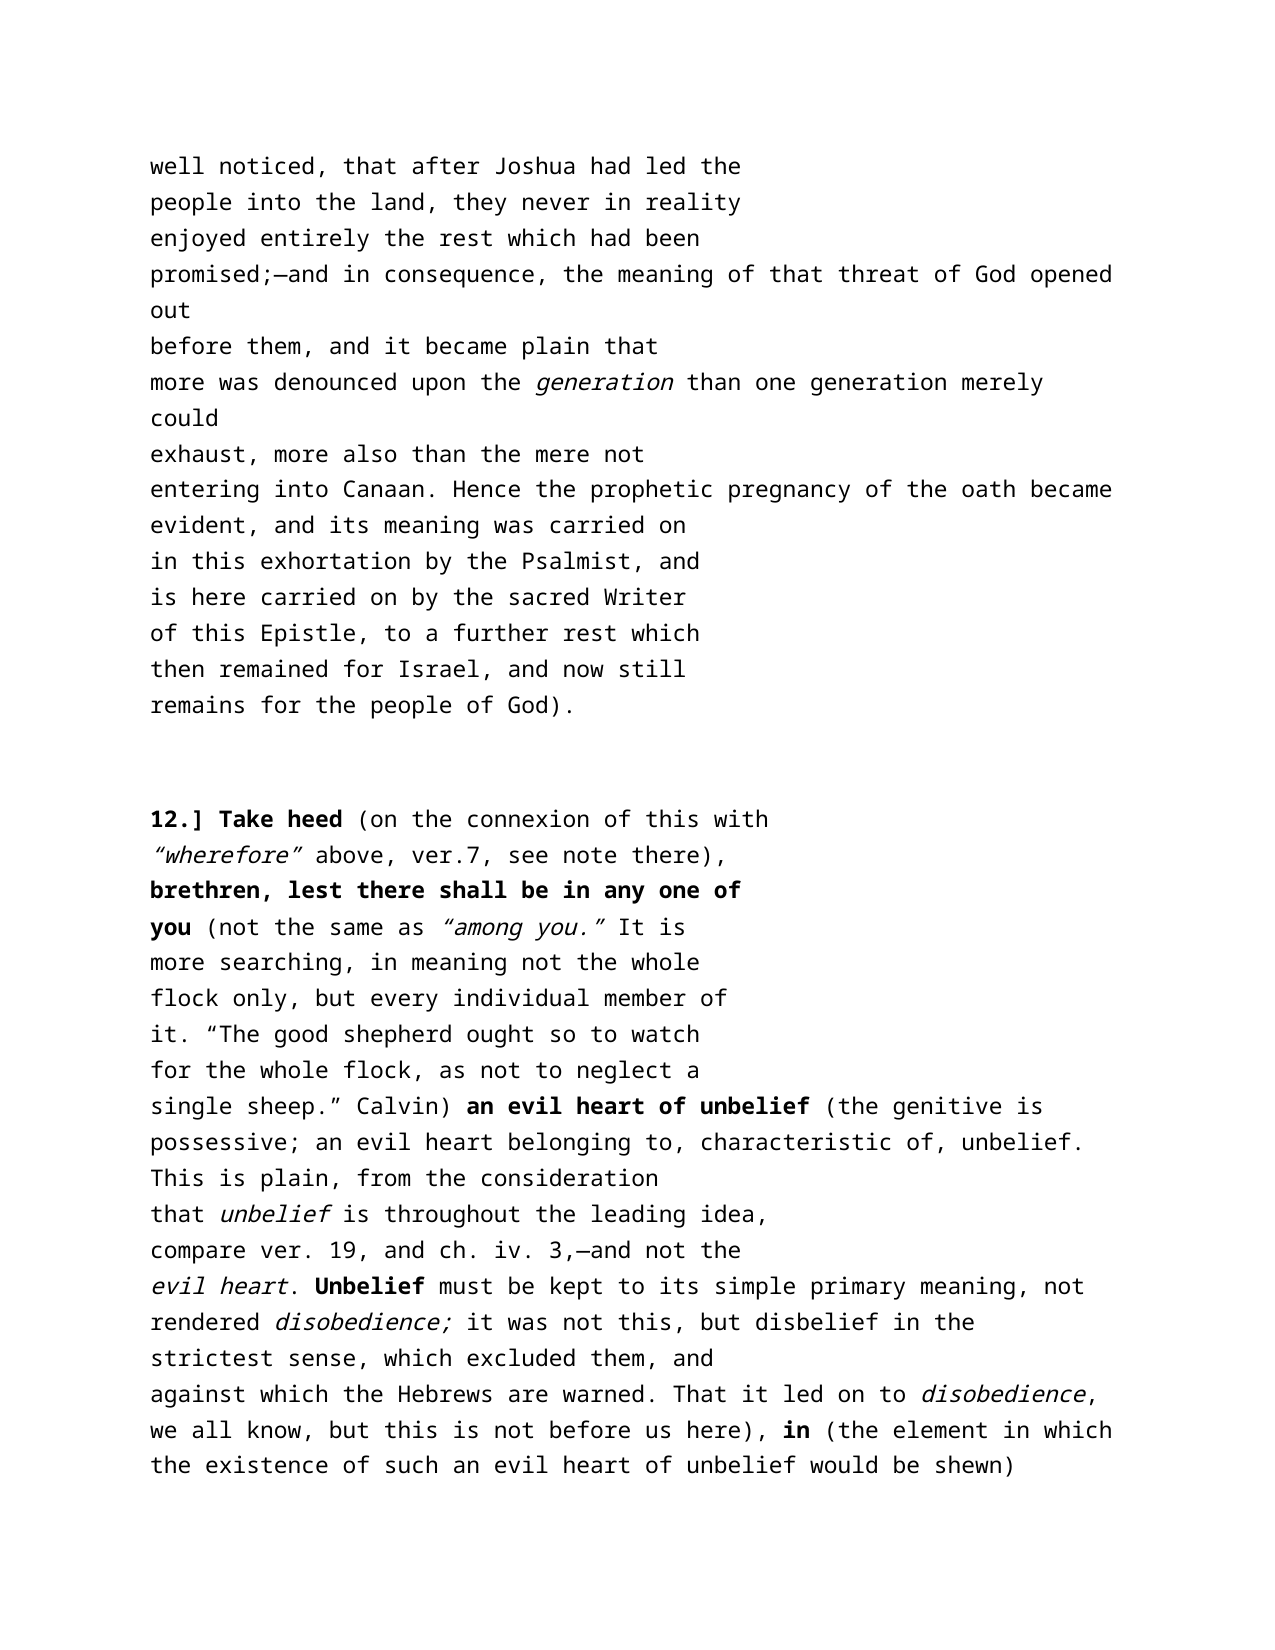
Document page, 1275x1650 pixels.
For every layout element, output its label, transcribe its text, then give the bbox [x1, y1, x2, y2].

text well noticed, that after Joshua had led the people into the land, they never in reality enjoyed entirely the rest which had been promised;—and in consequence, the meaning of that threat of God opened out before them, and it became plain that more was denounced upon the generation than one generation merely could exhaust, more also than the mere not entering into Canaan. Hence the prophetic pregnancy of the oath became evident, and its meaning was carried on in this exhortation by the Psalmist, and is here carried on by the sacred Writer of this Epistle, to a further rest which then remained for Israel, and now still remains for the people of God). [150, 150, 1125, 720]
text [150, 803, 1125, 1481]
